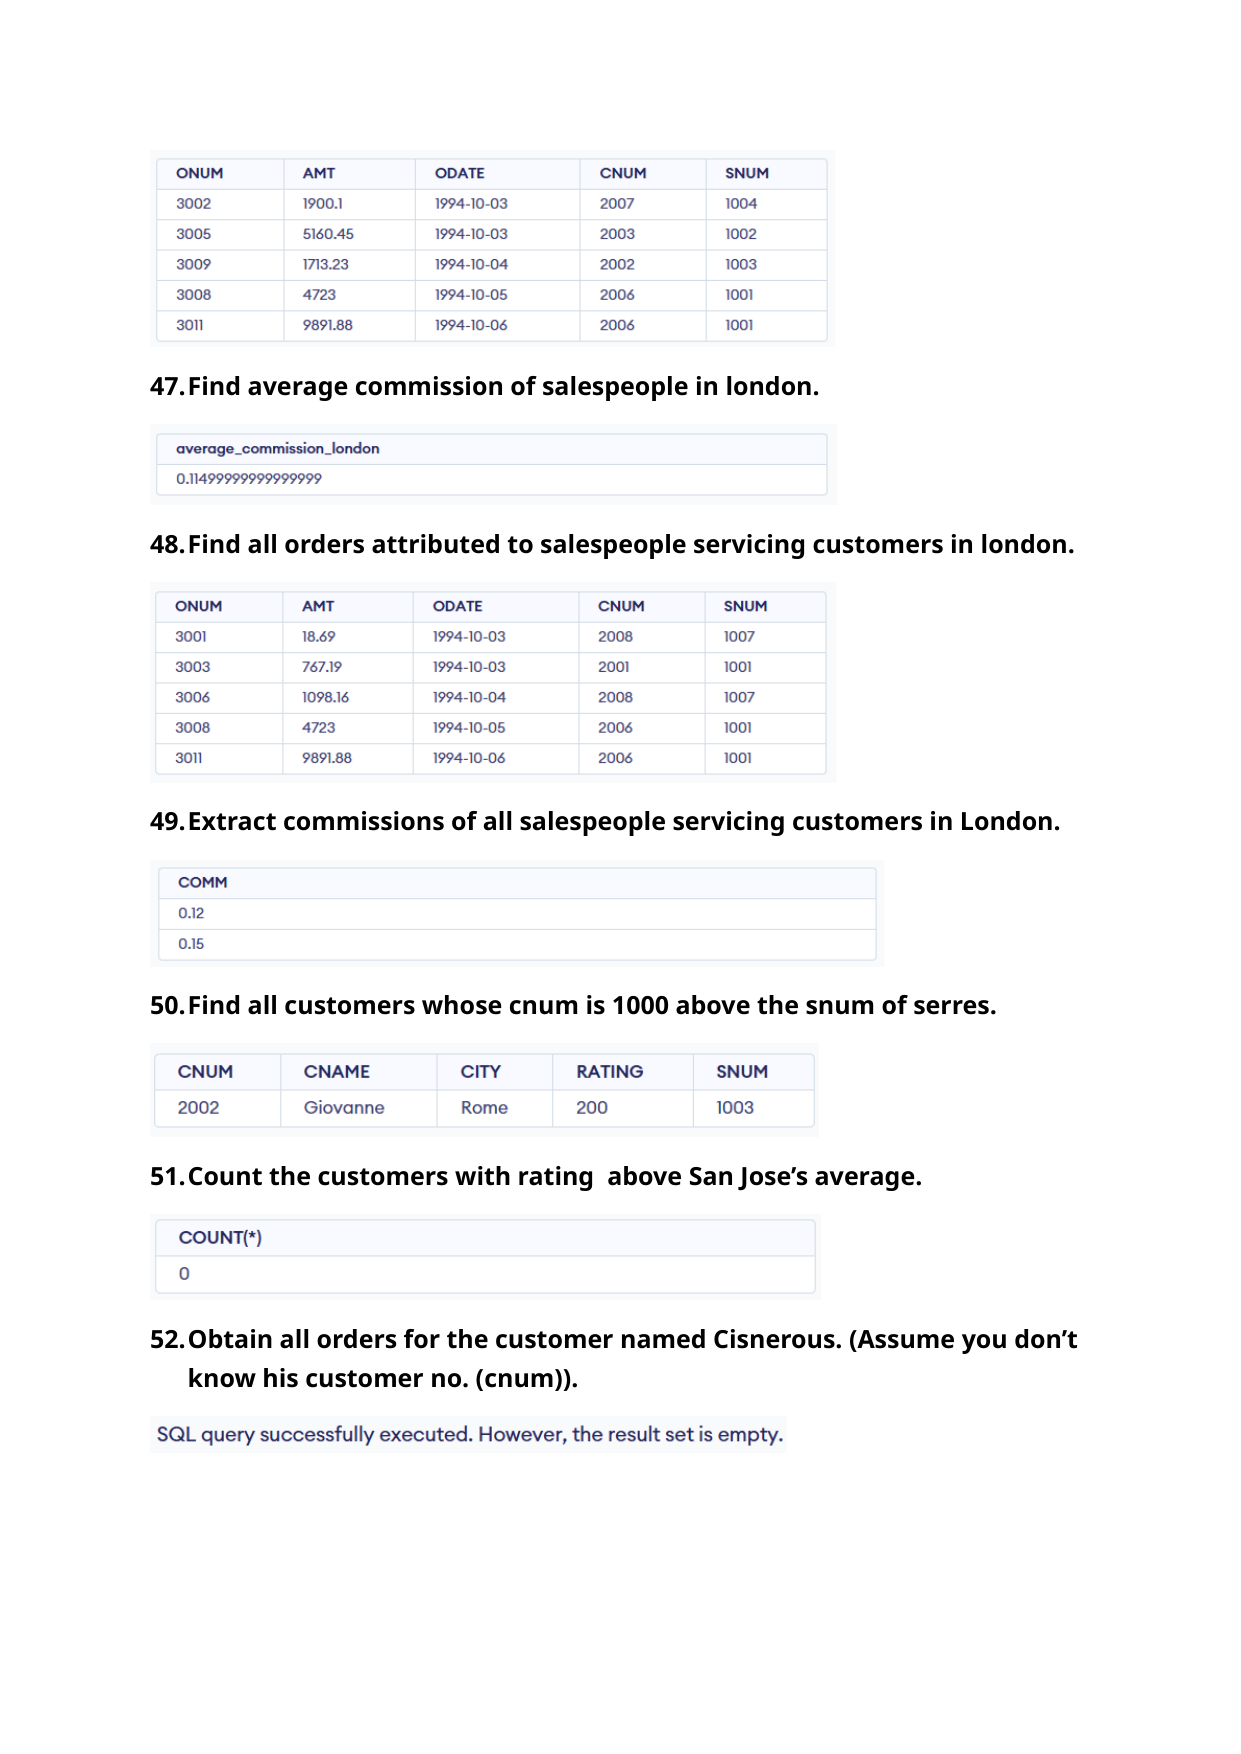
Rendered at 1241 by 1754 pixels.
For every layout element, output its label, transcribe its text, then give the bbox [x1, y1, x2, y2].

list Count the customers with rating above San Jose’s average. [150, 1158, 1090, 1192]
picture [150, 582, 837, 783]
picture [150, 1043, 819, 1137]
picture [150, 150, 836, 347]
picture [150, 1214, 821, 1300]
picture [150, 860, 885, 967]
list Find all orders attributed to salespeople servicing customers in london. [150, 526, 1090, 561]
picture [150, 1416, 787, 1453]
list Extract commissions of all salespeople servicing customers in London. [150, 804, 1090, 838]
list Find average commission of salespeople in london. [150, 369, 1090, 403]
list Find all customers whose cnum is 1000 above the snum of serres. [150, 988, 1090, 1022]
list Obtain all orders for the customer named Cisnerous. (Assume you don’t know his customer no. (cnum)). [150, 1321, 1090, 1394]
picture [150, 424, 838, 505]
